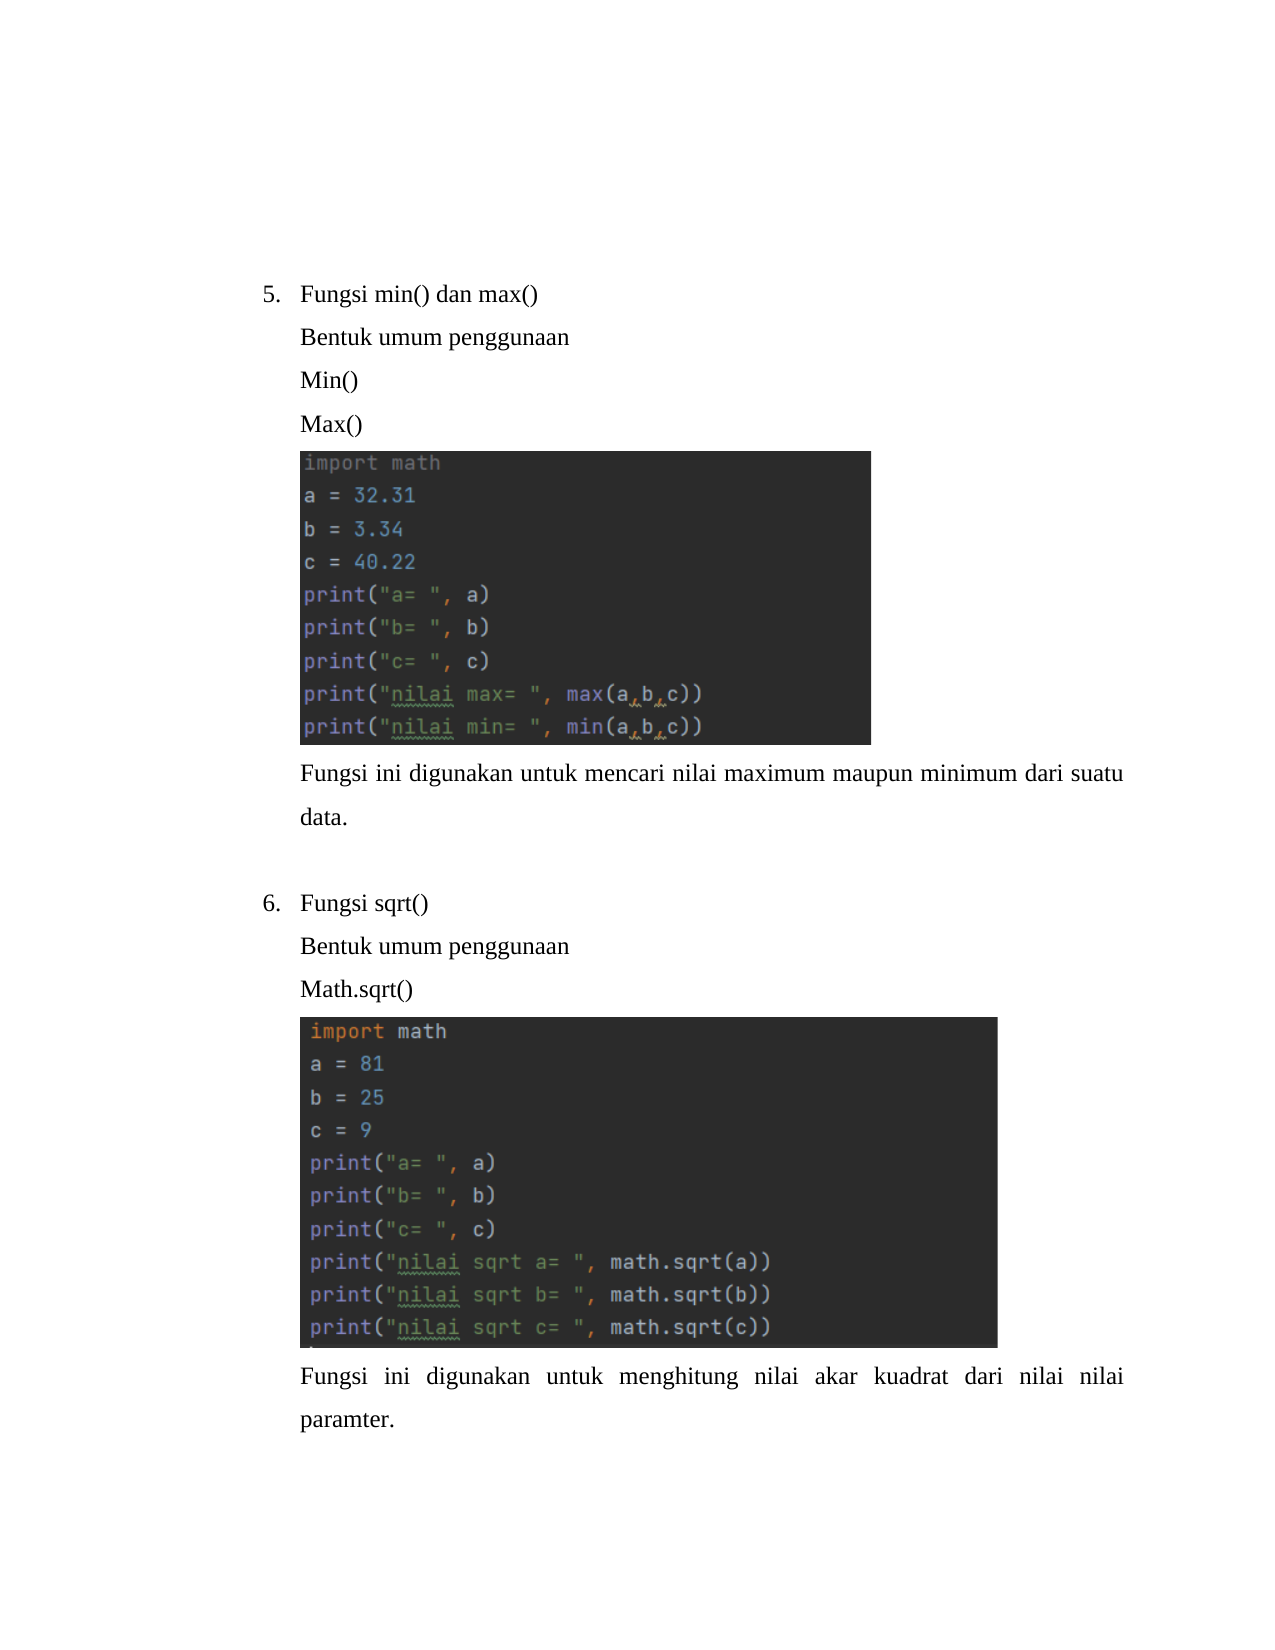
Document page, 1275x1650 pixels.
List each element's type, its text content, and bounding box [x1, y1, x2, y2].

list Fungsi min() dan max() [262, 279, 1125, 308]
text Fungsi ini digunakan untuk menghitung nilai akar kuadrat dari nilai nilai paramter. [300, 1361, 1125, 1433]
text Math.sqrt() [300, 974, 1125, 1003]
text Fungsi ini digunakan untuk mencari nilai maximum maupun minimum dari suatu data. [300, 758, 1125, 830]
picture [300, 1017, 998, 1348]
text Bentuk umum penggunaan [300, 931, 1125, 960]
text Min() [300, 366, 1125, 394]
list Fungsi sqrt() [262, 888, 1125, 917]
text Bentuk umum penggunaan [300, 322, 1125, 351]
text Max() [300, 409, 1125, 437]
picture [300, 451, 872, 745]
